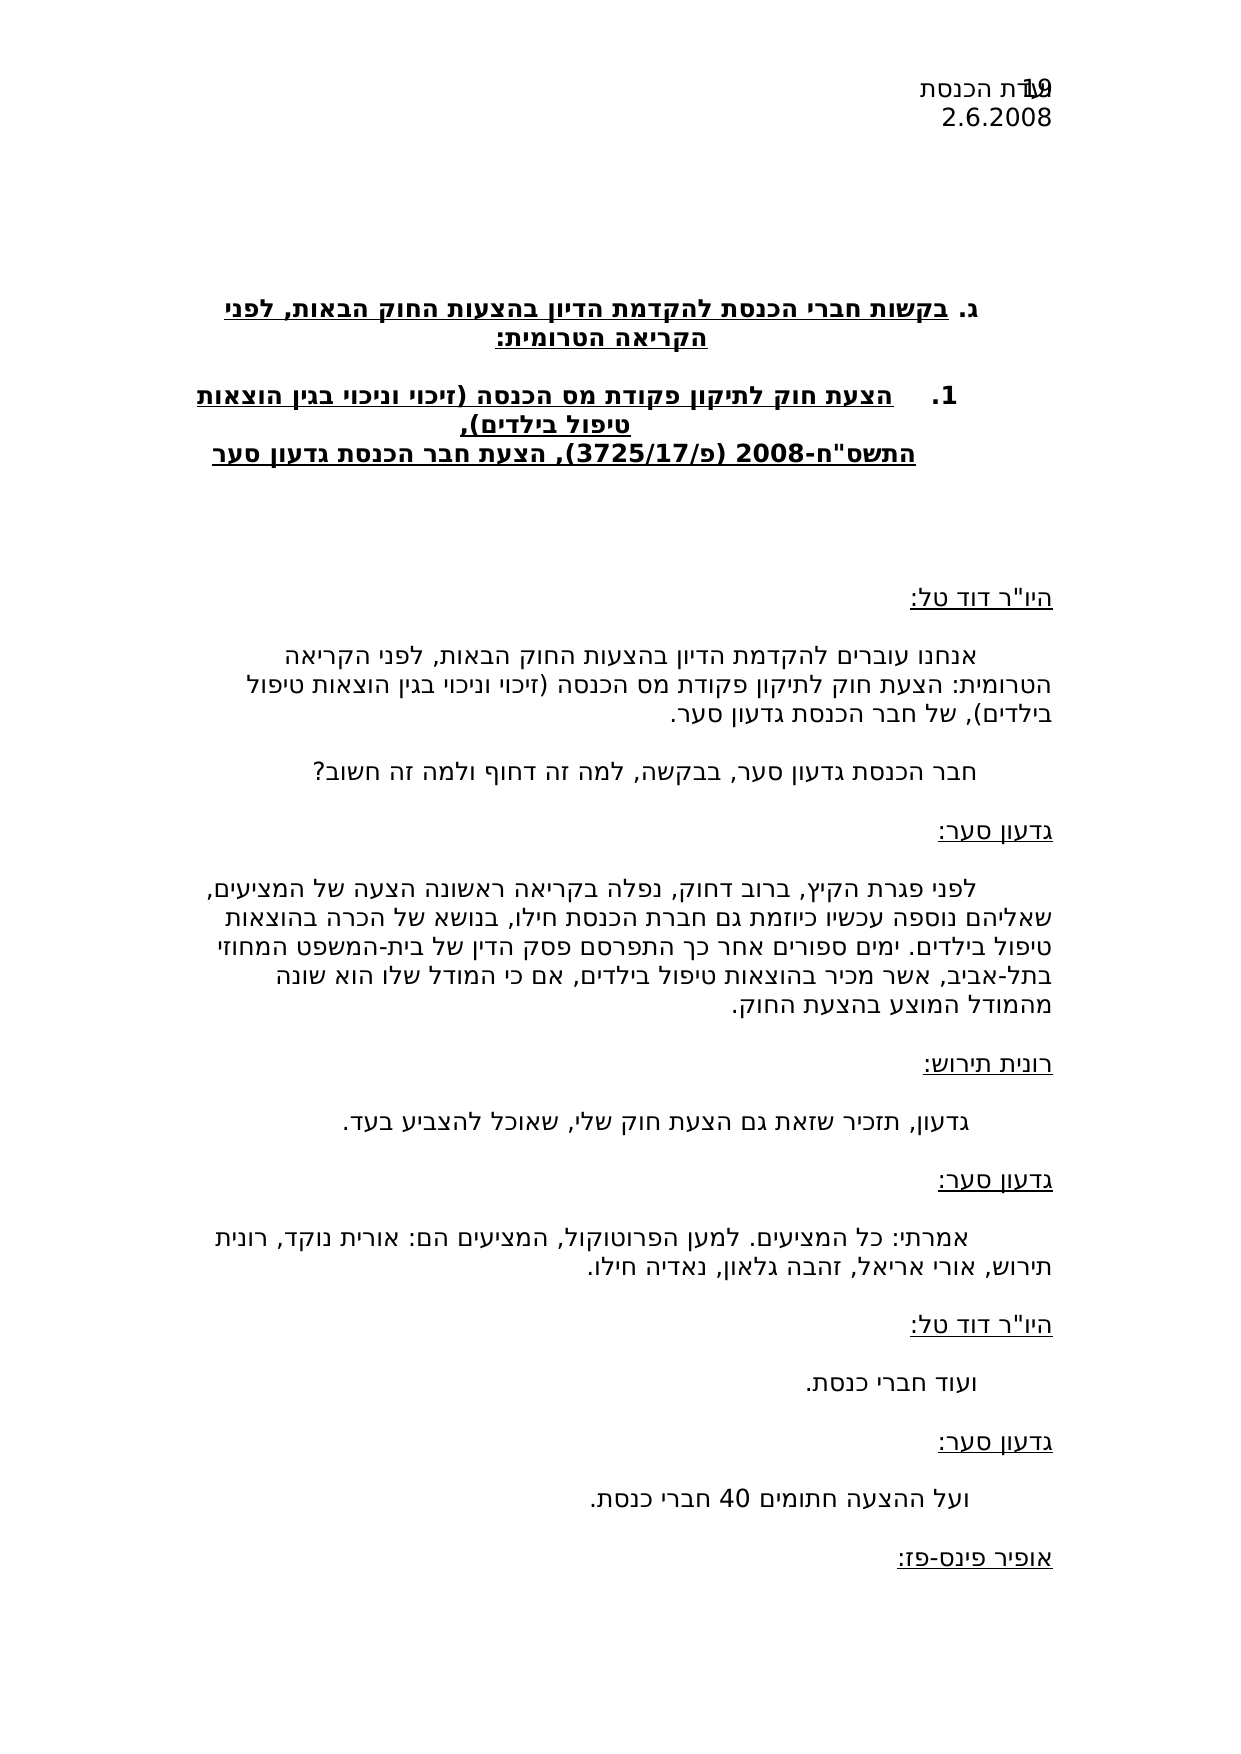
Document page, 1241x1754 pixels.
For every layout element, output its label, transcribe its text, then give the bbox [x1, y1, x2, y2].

text היו"ר דוד טל: [187, 1281, 1053, 1339]
text רונית תירוש: [187, 1019, 1053, 1078]
list הצעת חוק לתיקון פקודת מס הכנסה (זיכוי וניכוי בגין הוצאות טיפול בילדים), [187, 381, 940, 439]
text גדעון סער: [187, 787, 1053, 845]
text לפני פגרת הקיץ, ברוב דחוק, נפלה בקריאה ראשונה הצעה של המציעים, שאליהם נוספה עכשיו כיוזמת גם חברת הכנסת חילו, בנושא של הכרה בהוצאות טיפול בילדים. ימים ספורים אחר כך התפרסם פסק הדין של בית-המשפט המחוזי בתל-אביב, אשר מכיר בהוצאות טיפול בילדים, אם כי המודל שלו הוא שונה מהמודל המוצע בהצעת החוק. [187, 874, 1053, 1019]
text חבר הכנסת גדעון סער, בבקשה, למה זה דחוף ולמה זה חשוב? [187, 757, 1053, 787]
text אמרתי: כל המציעים. למען הפרוטוקול, המציעים הם: אורית נוקד, רונית תירוש, אורי אריאל, זהבה גלאון, נאדיה חילו. [187, 1223, 1053, 1281]
text ג. בקשות חברי הכנסת להקדמת הדיון בהצעות החוק הבאות, לפני הקריאה הטרומית: [187, 294, 1015, 352]
text ועוד חברי כנסת. [187, 1368, 1053, 1397]
text אנחנו עוברים להקדמת הדיון בהצעות החוק הבאות, לפני הקריאה הטרומית: הצעת חוק לתיקון פקודת מס הכנסה (זיכוי וניכוי בגין הוצאות טיפול בילדים), של חבר הכנסת גדעון סער. [187, 641, 1053, 729]
text גדעון סער: [187, 1397, 1053, 1456]
text גדעון, תזכיר שזאת גם הצעת חוק שלי, שאוכל להצביע בעד. [187, 1107, 1053, 1136]
text התשס"ח-2008 (פ/3725/17), הצעת חבר הכנסת גדעון סער [187, 439, 940, 468]
text גדעון סער: [187, 1136, 1053, 1194]
text אופיר פינס-פז: [187, 1514, 1053, 1572]
text היו"ר דוד טל: [187, 583, 1053, 612]
text ועל ההצעה חתומים 40 חברי כנסת. [187, 1484, 1053, 1514]
